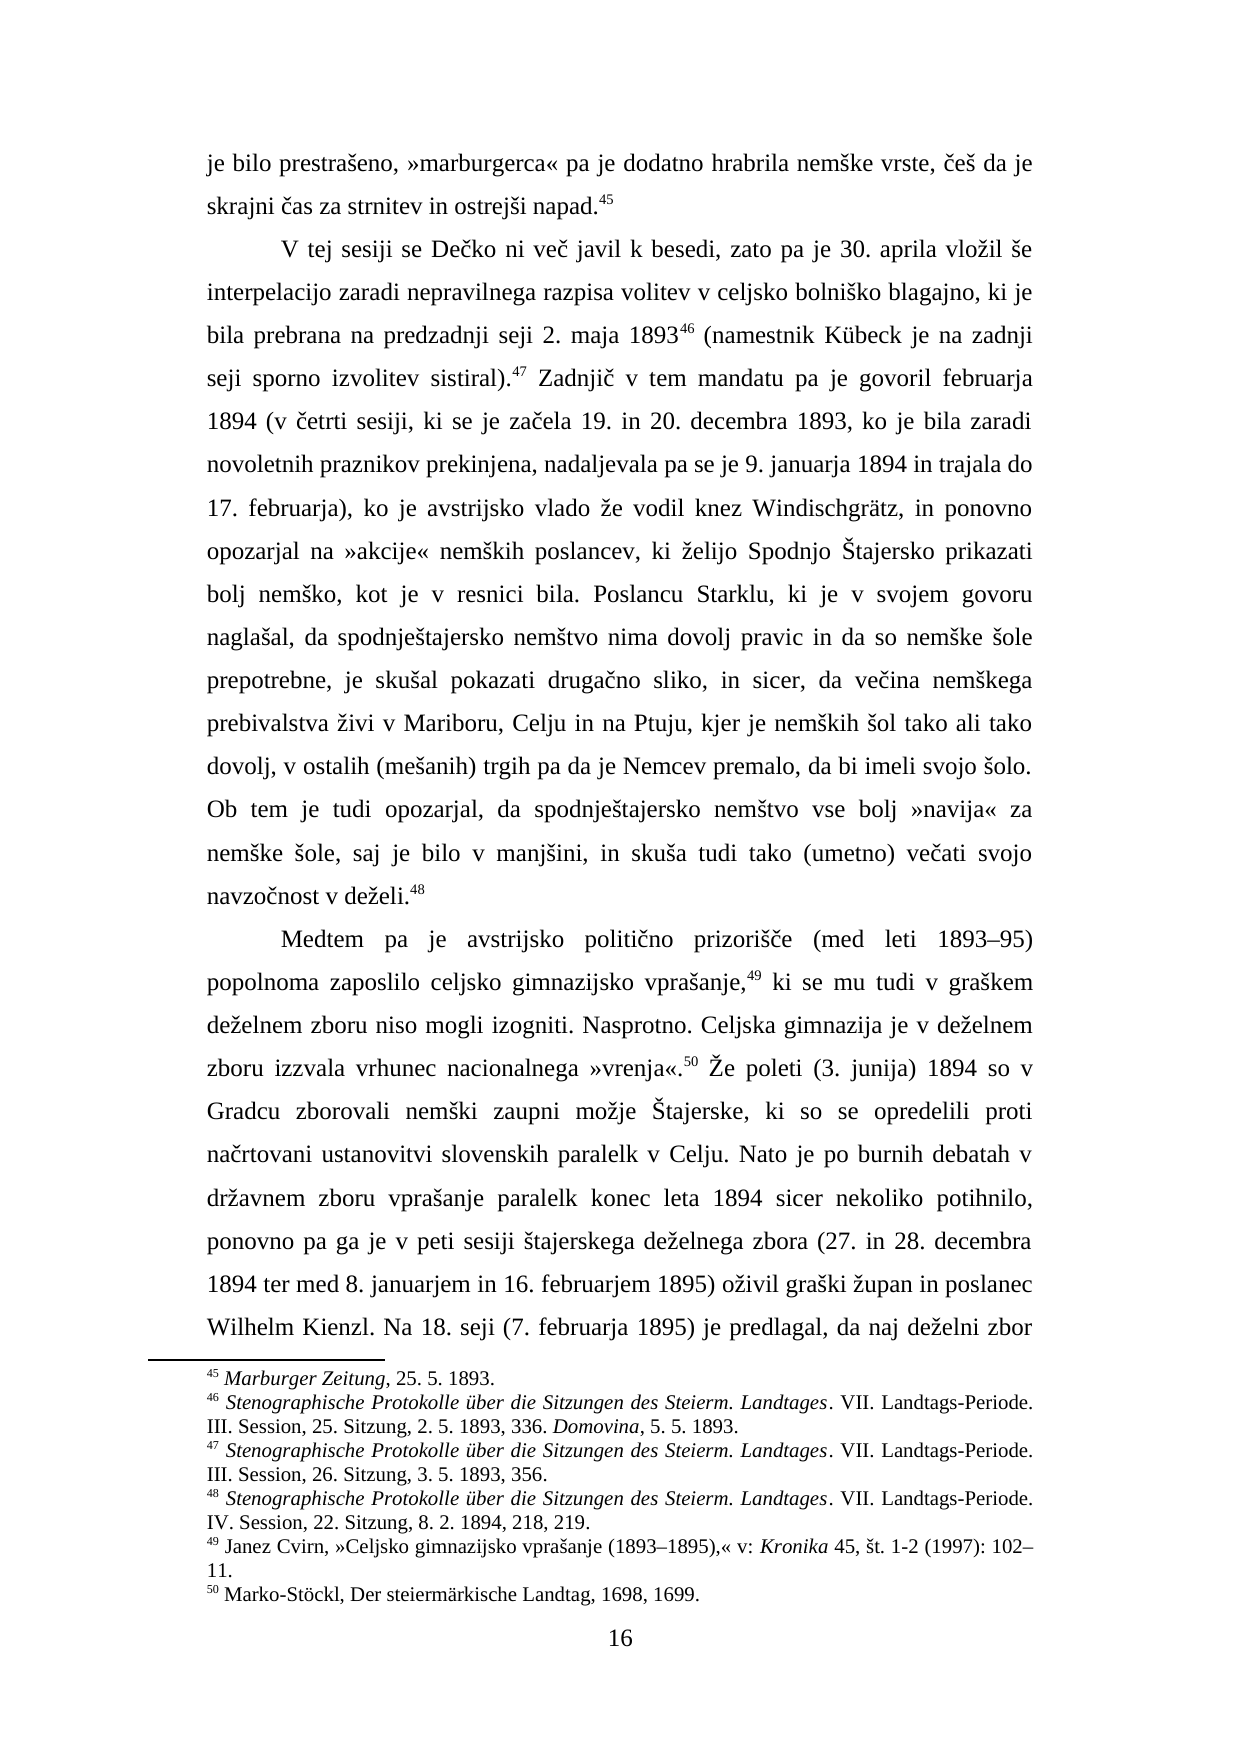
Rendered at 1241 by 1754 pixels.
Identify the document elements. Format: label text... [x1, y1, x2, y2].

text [207, 924, 1033, 1341]
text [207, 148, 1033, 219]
text V tej sesiji se Dečko ni več javil k besedi, zato pa je 30. aprila vložil še interpelacijo zaradi nepravilnega razpisa volitev v celjsko bolniško blagajno, ki je bila prebrana na predzadnji seji 2. maja 1893 (namestnik Kübeck je na zadnji seji sporno izvolitev sistiral). Zadnjič v tem mandatu pa je govoril februarja 1894 (v četrti sesiji, ki se je začela 19. in 20. decembra 1893, ko je bila zaradi novoletnih praznikov prekinjena, nadaljevala pa se je 9. januarja 1894 in trajala do 17. februarja), ko je avstrijsko vlado že vodil knez Windischgrätz, in ponovno opozarjal na »akcije« nemških poslancev, ki želijo Spodnjo Štajersko prikazati bolj nemško, kot je v resnici bila. Poslancu Starklu, ki je v svojem govoru naglašal, da spodnještajersko nemštvo nima dovolj pravic in da so nemške šole prepotrebne, je skušal pokazati drugačno sliko, in sicer, da večina nemškega prebivalstva živi v Mariboru, Celju in na Ptuju, kjer je nemških šol tako ali tako dovolj, v ostalih (mešanih) trgih pa da je Nemcev premalo, da bi imeli svojo šolo. Ob tem je tudi opozarjal, da spodnještajersko nemštvo vse bolj »navija« za nemške šole, saj je bilo v manjšini, in skuša tudi tako (umetno) večati svojo navzočnost v deželi. [207, 234, 1033, 909]
